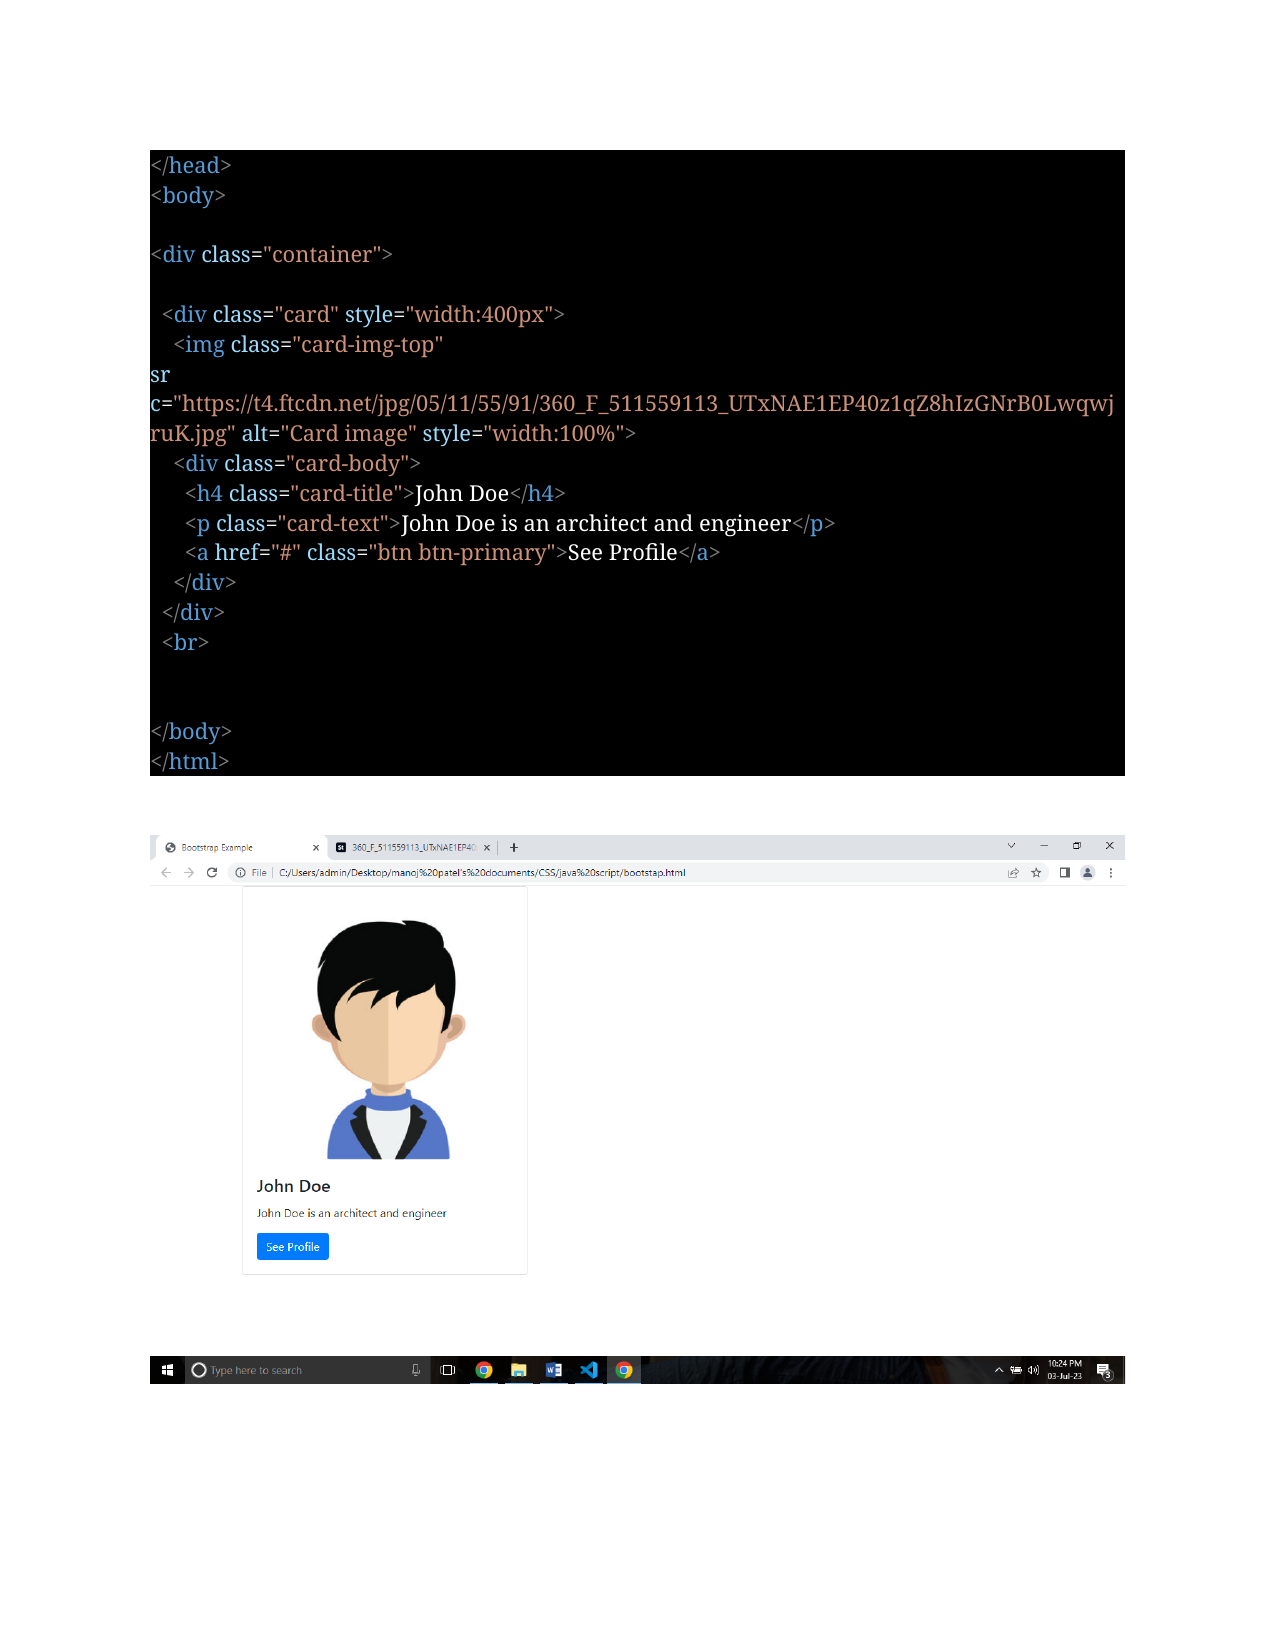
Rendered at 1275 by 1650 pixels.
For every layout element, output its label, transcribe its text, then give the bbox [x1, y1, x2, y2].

text </html> [150, 746, 1125, 776]
text <h4 class="card-title">John Doe</h4> [150, 478, 1125, 507]
text <div class="card" style="width:400px"> [150, 299, 1125, 329]
text <img class="card-img-top" src="https://t4.ftcdn.net/jpg/05/11/55/91/360_F_511559113_UTxNAE1EP40z1qZ8hIzGNrB0LwqwjruK.jpg" alt="Card image" style="width:100%"> [150, 329, 1125, 448]
text <a href="#" class="btn btn-primary">See Profile</a> [150, 537, 1125, 567]
text <div class="card-body"> [150, 448, 1125, 478]
text <p class="card-text">John Doe is an architect and engineer</p> [150, 507, 1125, 537]
text <div class="container"> [150, 239, 1125, 269]
text </head> [150, 150, 1125, 180]
picture [150, 835, 1125, 1384]
text <br> [150, 627, 1125, 656]
text </div> [150, 597, 1125, 627]
text </body> [150, 716, 1125, 746]
text <body> [150, 180, 1125, 209]
text </div> [150, 567, 1125, 597]
